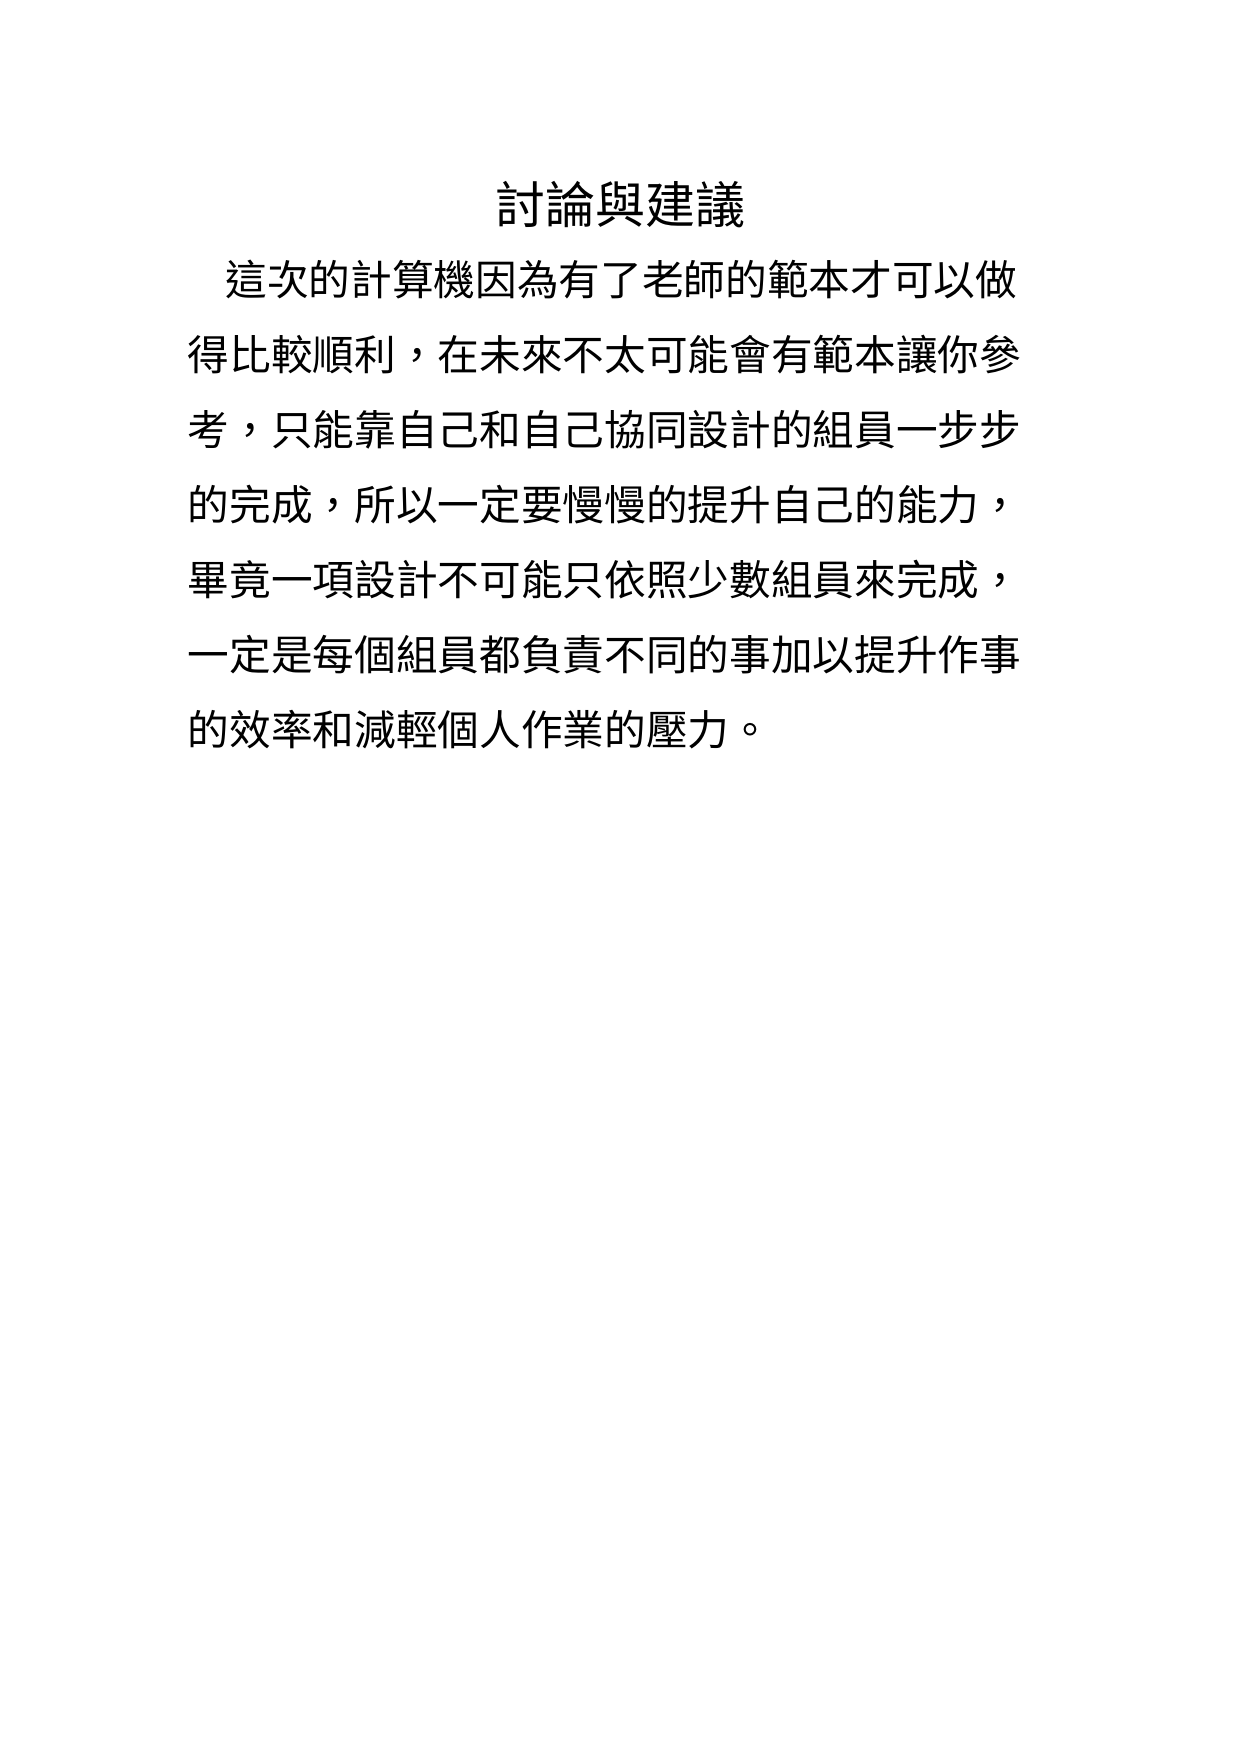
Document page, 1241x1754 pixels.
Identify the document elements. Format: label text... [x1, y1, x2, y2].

text 這次的計算機因為有了老師的範本才可以做得比較順利，在未來不太可能會有範本讓你參考，只能靠自己和自己協同設計的組員一步步的完成，所以一定要慢慢的提升自己的能力，畢竟一項設計不可能只依照少數組員來完成，一定是每個組員都負責不同的事加以提升作事的效率和減輕個人作業的壓力。 [187, 239, 1053, 764]
text 討論與建議 [187, 164, 1053, 239]
